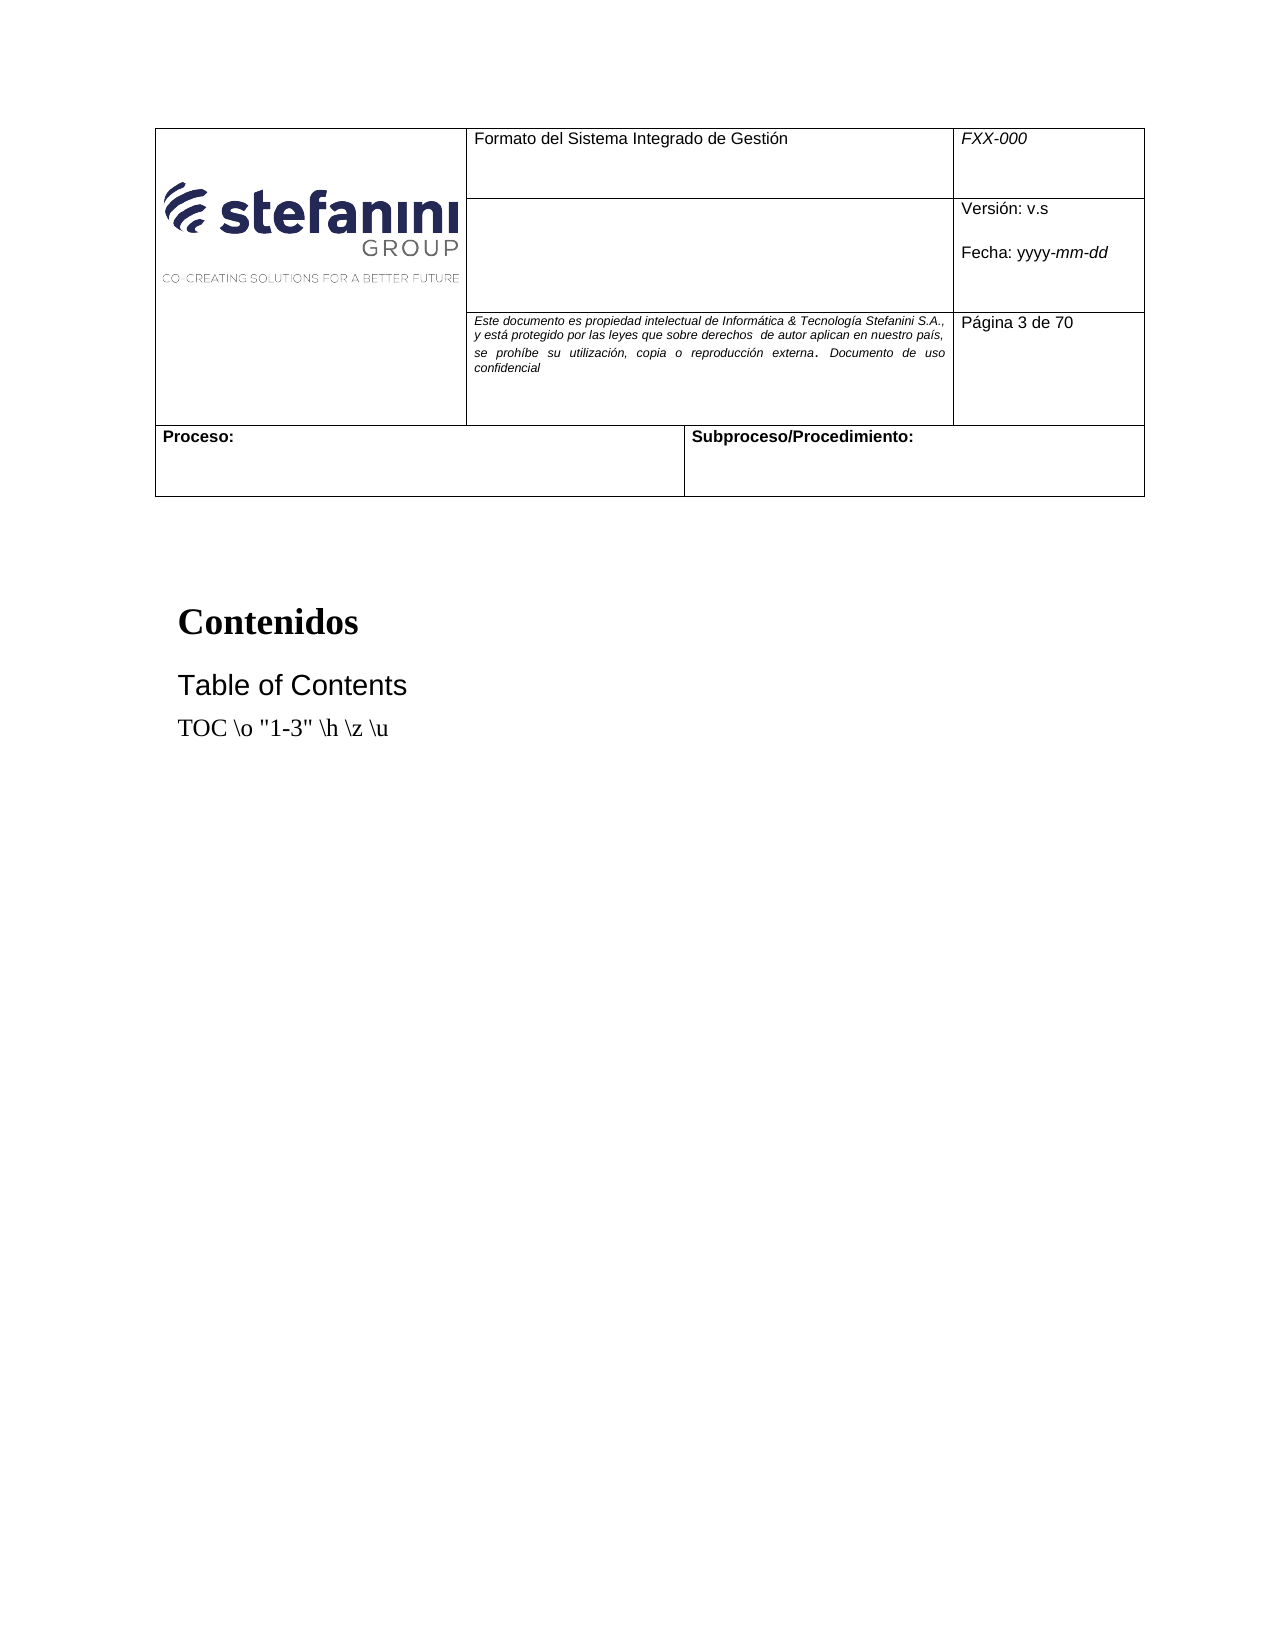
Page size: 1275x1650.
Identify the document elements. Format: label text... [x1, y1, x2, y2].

subtitle Table of Contents [177, 667, 1098, 701]
subtitle Contenidos [177, 599, 1098, 642]
picture [162, 182, 460, 286]
